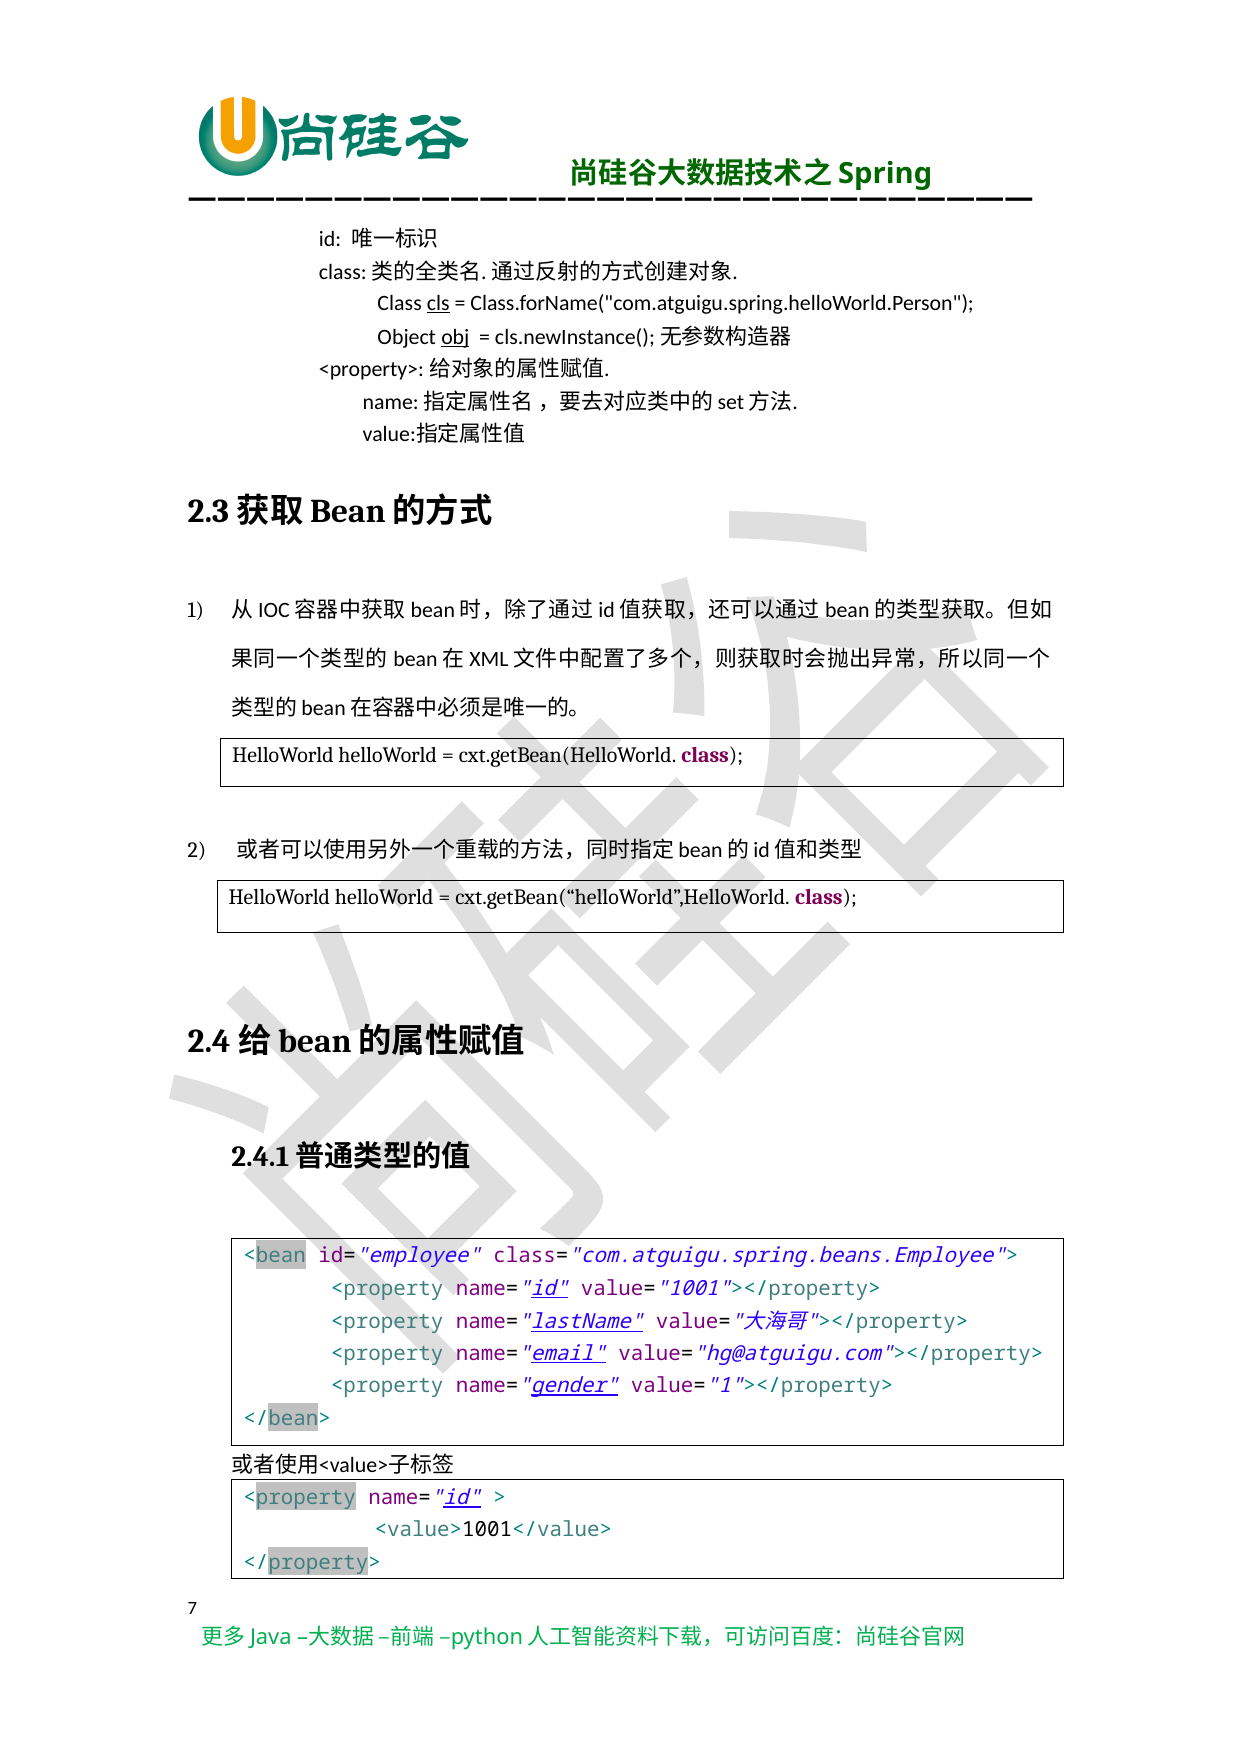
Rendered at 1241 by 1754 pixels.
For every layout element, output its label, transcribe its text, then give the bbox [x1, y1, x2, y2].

table_header <property name="id" > <value>1001</value> </property> [232, 1480, 1063, 1577]
text <property>: 给对象的属性赋值. [187, 351, 1053, 383]
subtitle 2.4 给bean的属性赋值 [187, 1005, 1053, 1070]
text id: 唯一标识 [187, 221, 1053, 253]
text name: 指定属性名 ，要去对应类中的set方法. [187, 383, 1053, 416]
text Class cls = Class.forName("com.atguigu.spring.helloWorld.Person"); [187, 286, 1053, 318]
subtitle 2.4.1 普通类型的值 [187, 1121, 1053, 1186]
text Object obj = cls.newInstance(); 无参数构造器 [187, 318, 1053, 351]
list 从IOC容器中获取bean时，除了通过id值获取，还可以通过bean的类型获取。但如果同一个类型的bean在XML文件中配置了多个，则获取时会抛出异常，所以同一个类型的bean在容器中必须是唯一的。 [187, 592, 1053, 722]
table_header <bean id="employee" class="com.atguigu.spring.beans.Employee"> <property name="id" value="1001"></property> <property name="lastName" value="大海哥"></property> <property name="email" value="hg@atguigu.com"></property> <property name="gender" value="1"></property> </bean> [232, 1239, 1063, 1445]
table_header HelloWorld helloWorld = cxt.getBean(“helloWorld”,HelloWorld. class); [218, 881, 1063, 932]
text value:指定属性值 [187, 416, 1053, 448]
subtitle 2.3 获取Bean的方式 [187, 476, 1053, 541]
picture [187, 88, 476, 184]
table_header HelloWorld helloWorld = cxt.getBean(HelloWorld. class); [221, 739, 1063, 786]
text class: 类的全类名. 通过反射的方式创建对象. [187, 253, 1053, 286]
list 或者可以使用另外一个重载的方法，同时指定bean的id值和类型 [187, 832, 1053, 864]
text 或者使用<value>子标签 [187, 1446, 1053, 1479]
